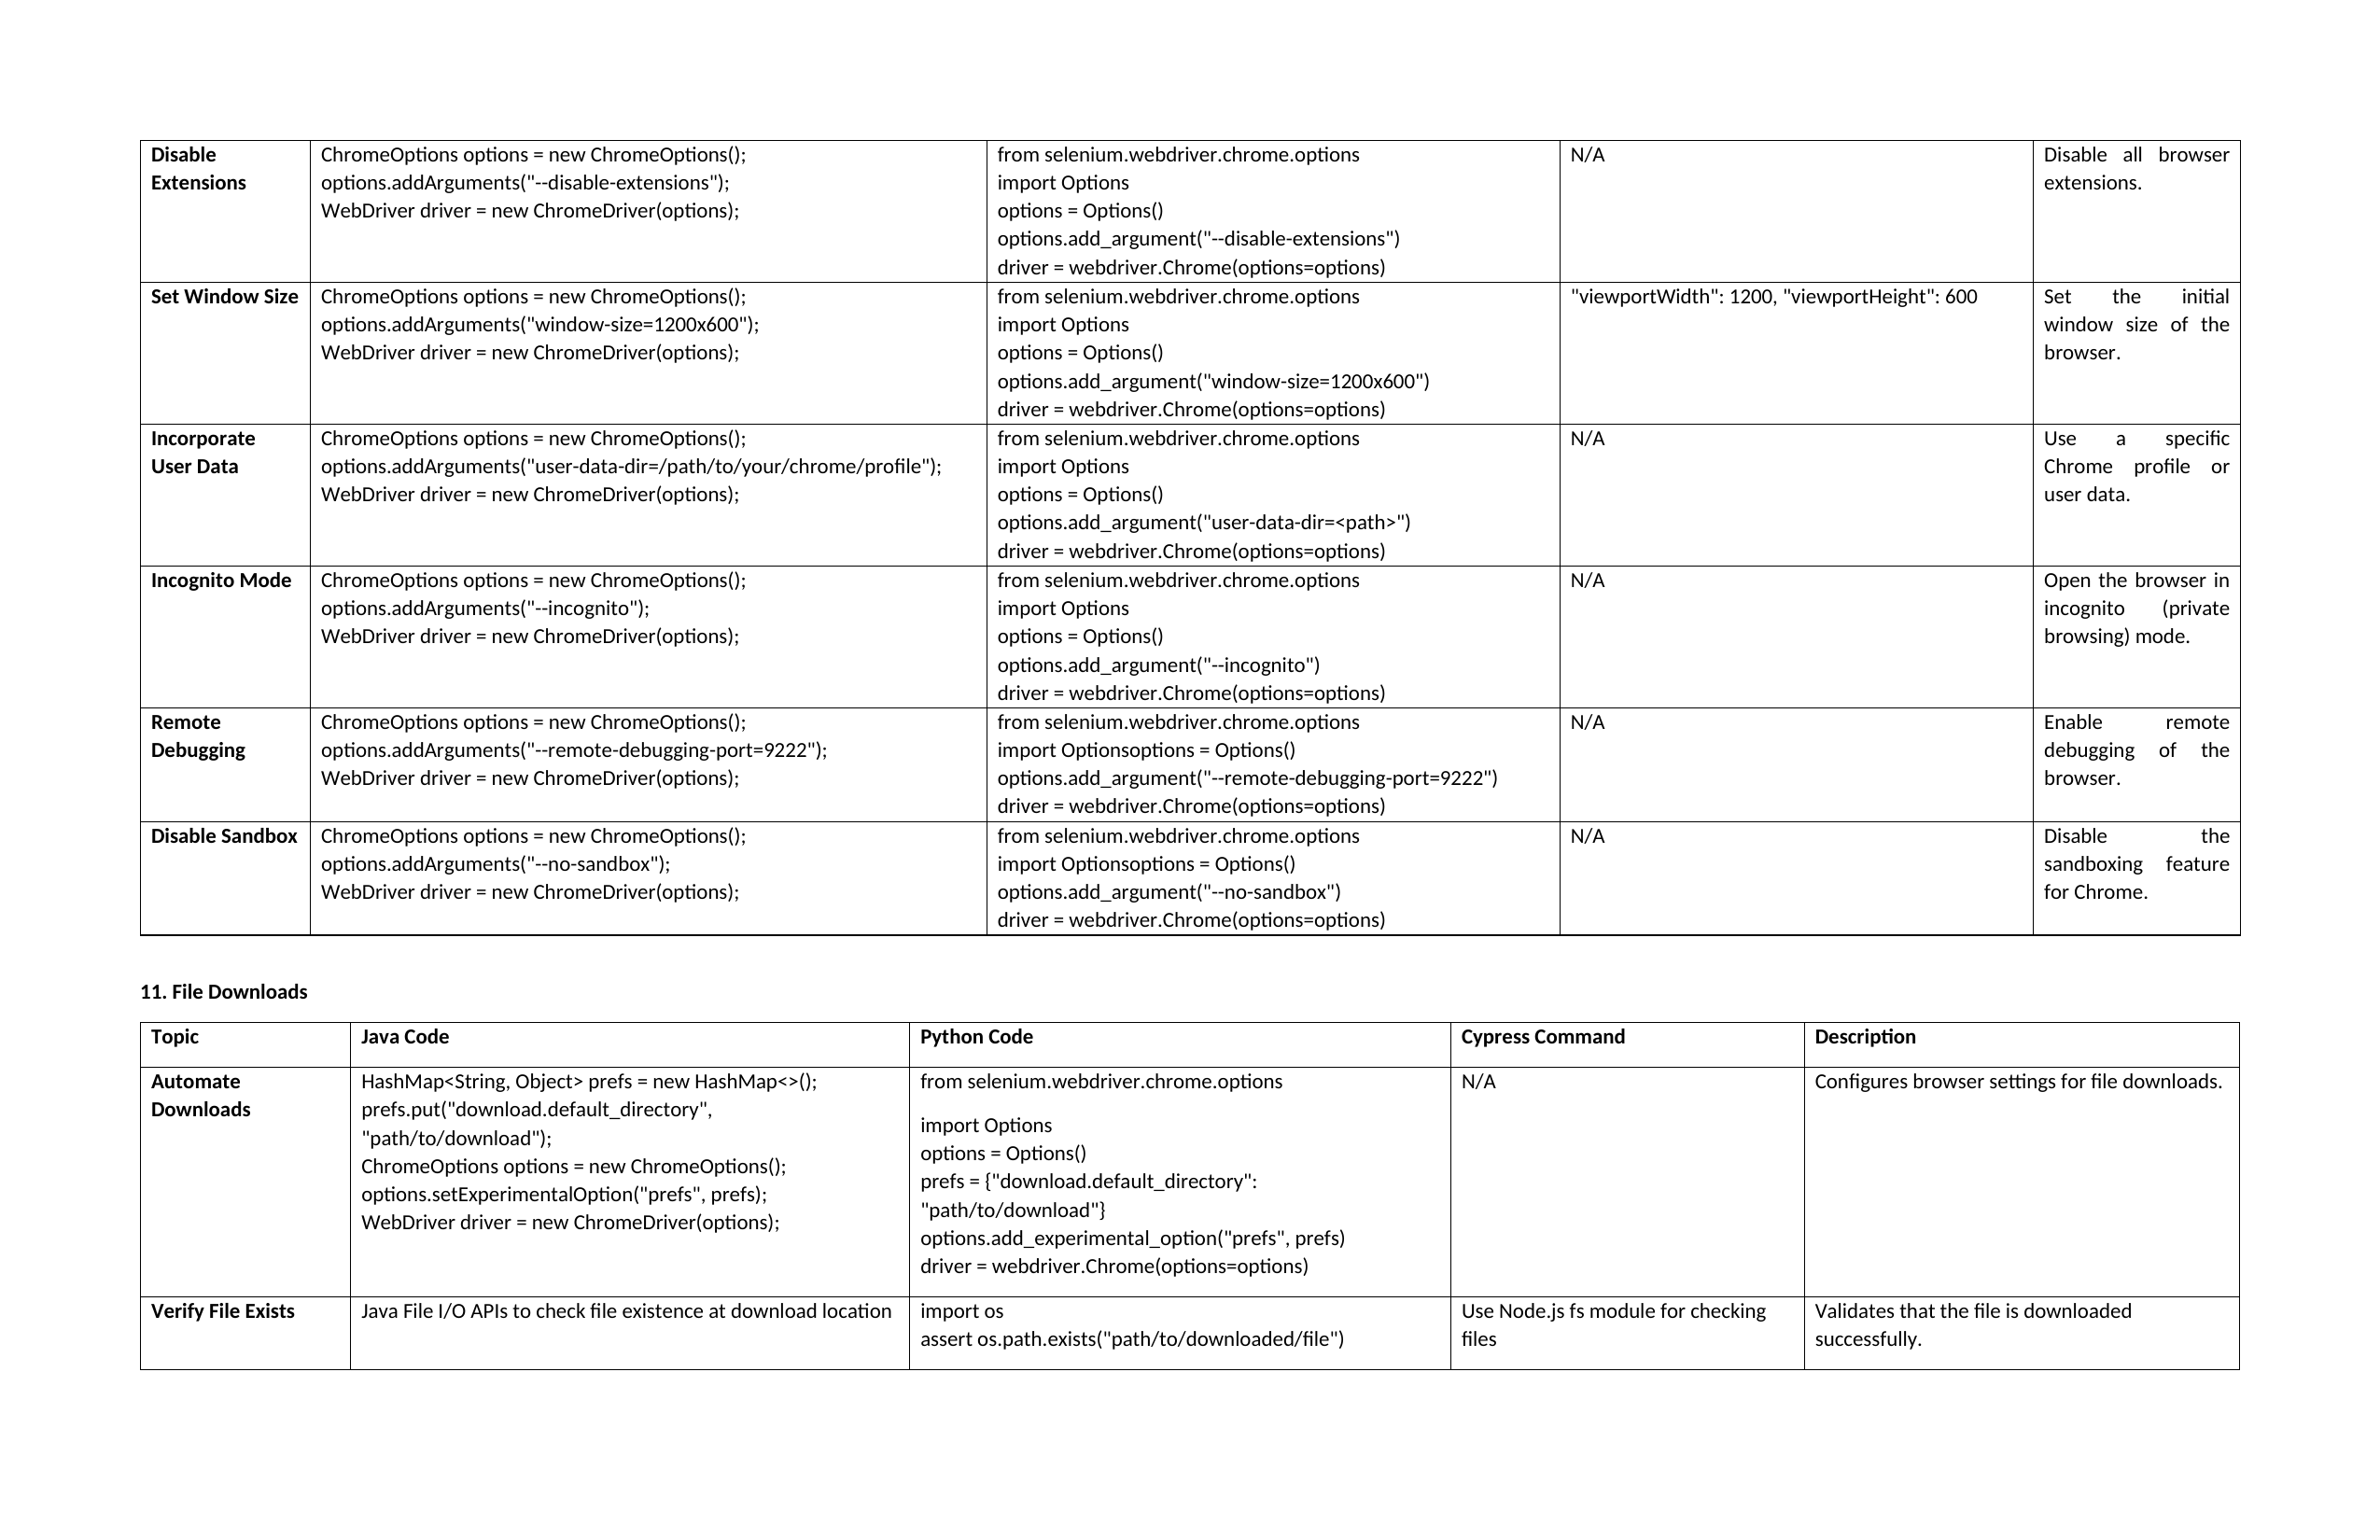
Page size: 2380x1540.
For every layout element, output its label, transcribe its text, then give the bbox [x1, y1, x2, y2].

table_cell "viewportWidth": 1200, "viewportHeight": 600 [1561, 283, 2033, 424]
table_cell N/A [1561, 425, 2033, 566]
table_cell from selenium.webdriver.chrome.options import Optionsoptions = Options() options.add_argument("--no-sandbox") driver = webdriver.Chrome(options=options) [987, 822, 1560, 934]
table_cell Verify File Exists [141, 1297, 350, 1369]
table_cell Set the initial window size of the browser. [2034, 283, 2240, 424]
table_cell Java File I/O APIs to check file existence at download location [351, 1297, 909, 1369]
table_header Topic [141, 1023, 350, 1067]
table_cell Disable Sandbox [141, 822, 310, 934]
table_cell ChromeOptions options = new ChromeOptions(); options.addArguments("user-data-dir=/path/to/your/chrome/profile"); WebDriver driver = new ChromeDriver(options); [311, 425, 987, 566]
table_cell ChromeOptions options = new ChromeOptions(); options.addArguments("--remote-debugging-port=9222"); WebDriver driver = new ChromeDriver(options); [311, 708, 987, 821]
table_cell ChromeOptions options = new ChromeOptions(); options.addArguments("--incognito"); WebDriver driver = new ChromeDriver(options); [311, 567, 987, 707]
table_cell N/A [1561, 708, 2033, 821]
table_cell Enable remote debugging of the browser. [2034, 708, 2240, 821]
table_cell Incognito Mode [141, 567, 310, 707]
table_cell Disable Extensions [141, 141, 310, 282]
table_cell from selenium.webdriver.chrome.options import Options options = Options() options.add_argument("window-size=1200x600") driver = webdriver.Chrome(options=options) [987, 283, 1560, 424]
table_cell N/A [1561, 822, 2033, 934]
table_cell Remote Debugging [141, 708, 310, 821]
table_cell N/A [1451, 1068, 1804, 1296]
table_cell from selenium.webdriver.chrome.options import Options options = Options() prefs = {"download.default_directory": "path/to/download"} options.add_experimental_option("prefs", prefs) driver = webdriver.Chrome(options=options) [910, 1068, 1450, 1296]
table_cell import os assert os.path.exists("path/to/downloaded/file") [910, 1297, 1450, 1369]
table_cell ChromeOptions options = new ChromeOptions(); options.addArguments("window-size=1200x600"); WebDriver driver = new ChromeDriver(options); [311, 283, 987, 424]
table_cell Disable all browser extensions. [2034, 141, 2240, 282]
table_cell from selenium.webdriver.chrome.options import Options options = Options() options.add_argument("user-data-dir=<path>") driver = webdriver.Chrome(options=options) [987, 425, 1560, 566]
table_cell ChromeOptions options = new ChromeOptions(); options.addArguments("--disable-extensions"); WebDriver driver = new ChromeDriver(options); [311, 141, 987, 282]
table_header Python Code [910, 1023, 1450, 1067]
table_header Description [1805, 1023, 2239, 1067]
table_header Cypress Command [1451, 1023, 1804, 1067]
table_cell Disable the sandboxing feature for Chrome. [2034, 822, 2240, 934]
table_cell Validates that the file is downloaded successfully. [1805, 1297, 2239, 1369]
table_cell Incorporate User Data [141, 425, 310, 566]
table_cell N/A [1561, 567, 2033, 707]
text 11. File Downloads [140, 978, 2240, 1005]
table_cell from selenium.webdriver.chrome.options import Optionsoptions = Options() options.add_argument("--remote-debugging-port=9222") driver = webdriver.Chrome(options=options) [987, 708, 1560, 821]
table_cell Automate Downloads [141, 1068, 350, 1296]
table_cell ChromeOptions options = new ChromeOptions(); options.addArguments("--no-sandbox"); WebDriver driver = new ChromeDriver(options); [311, 822, 987, 934]
table_cell Use a specific Chrome profile or user data. [2034, 425, 2240, 566]
table_cell HashMap<String, Object> prefs = new HashMap<>(); prefs.put("download.default_directory", "path/to/download"); ChromeOptions options = new ChromeOptions(); options.setExperimentalOption("prefs", prefs); WebDriver driver = new ChromeDriver(options); [351, 1068, 909, 1296]
table_header Java Code [351, 1023, 909, 1067]
table_cell from selenium.webdriver.chrome.options import Options options = Options() options.add_argument("--incognito") driver = webdriver.Chrome(options=options) [987, 567, 1560, 707]
table_cell Use Node.js fs module for checking files [1451, 1297, 1804, 1369]
table_cell Set Window Size [141, 283, 310, 424]
table_cell Open the browser in incognito (private browsing) mode. [2034, 567, 2240, 707]
table_cell N/A [1561, 141, 2033, 282]
table_cell Configures browser settings for file downloads. [1805, 1068, 2239, 1296]
